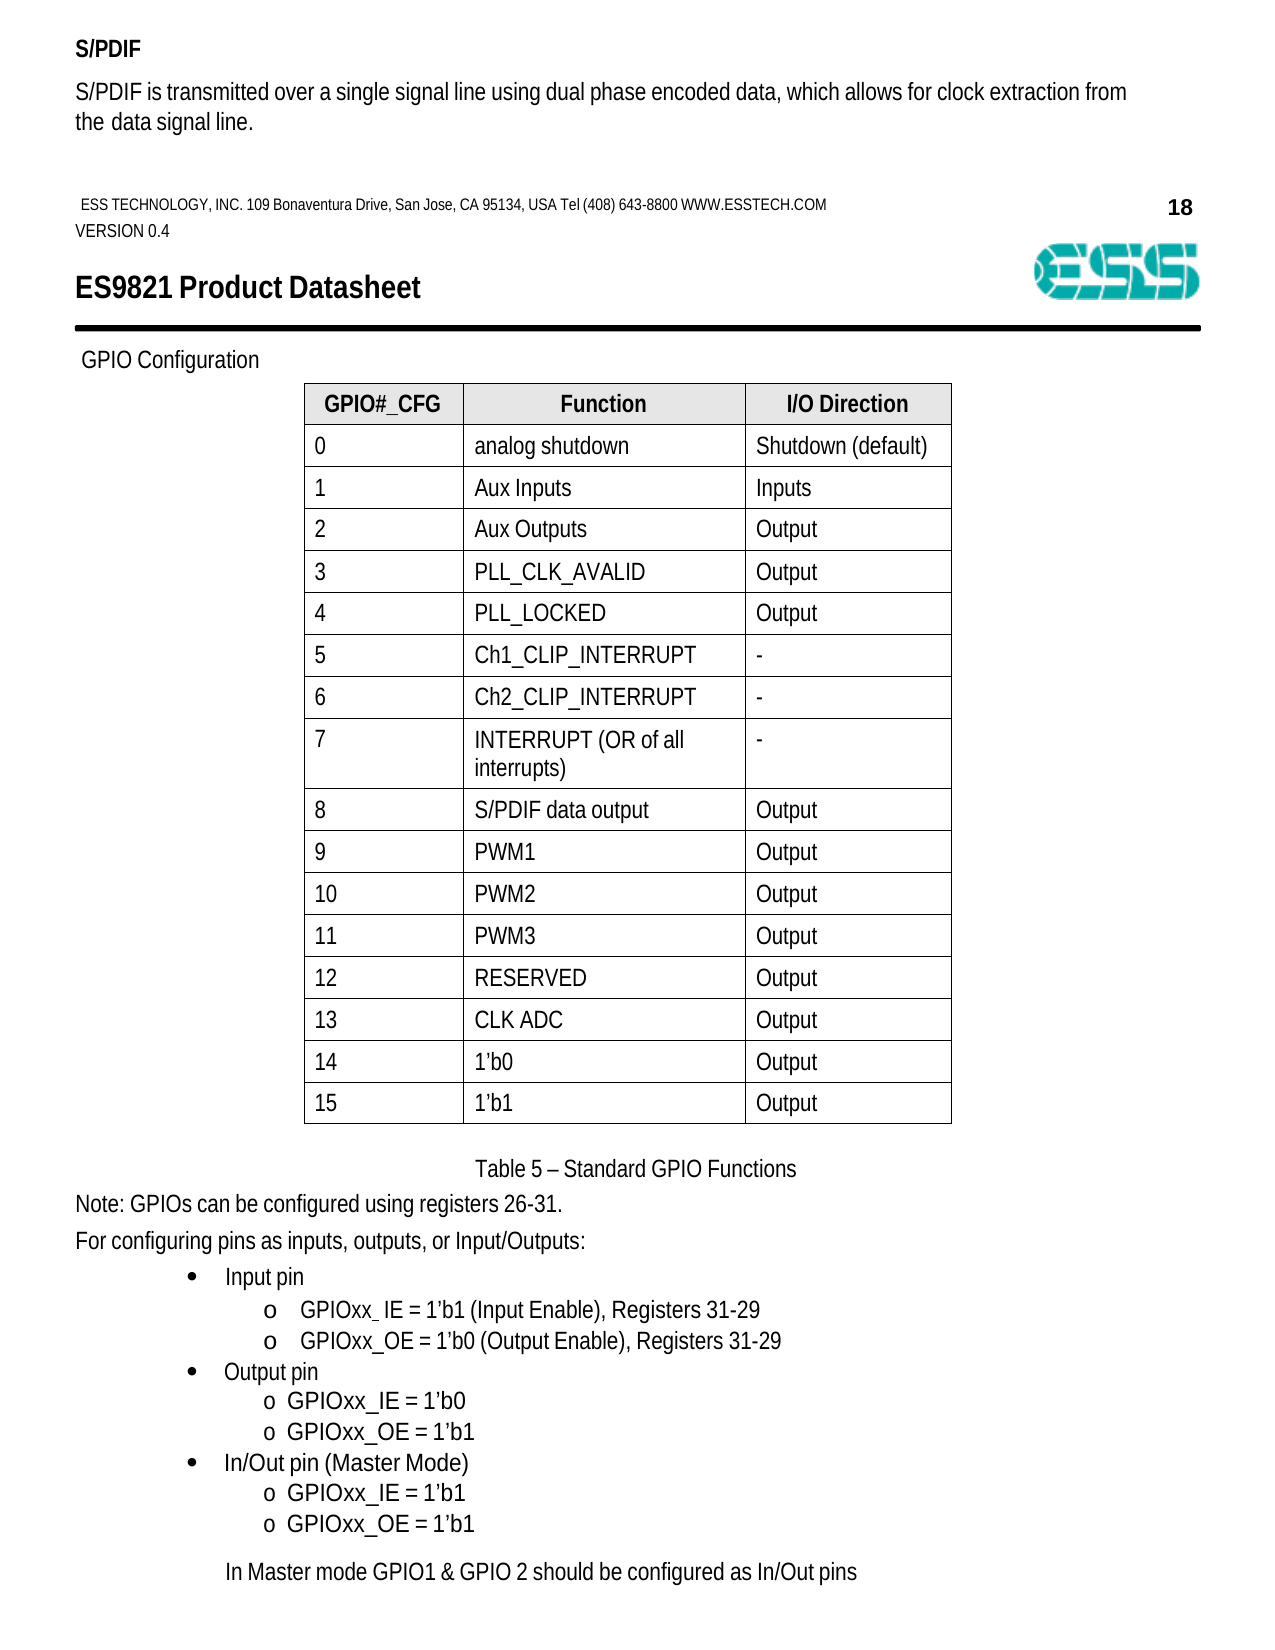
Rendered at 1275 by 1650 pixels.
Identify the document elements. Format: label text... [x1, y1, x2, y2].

text S/PDIF [75, 34, 1200, 62]
table_cell 8 [305, 789, 463, 830]
list GPIOxx_OE = 1’b0 (Output Enable), Registers 31-29 [263, 1324, 1200, 1355]
table_cell Output [746, 509, 951, 549]
table_cell CLK ADC [464, 999, 745, 1040]
table_cell Output [746, 915, 951, 956]
text Table 5 – Standard GPIO Functions [475, 1154, 1200, 1182]
table_cell PWM1 [464, 831, 745, 872]
table_cell - [746, 719, 951, 788]
text VERSION 0.4 [75, 221, 1200, 242]
table_header GPIO#_CFG [305, 384, 463, 424]
table_cell Ch2_CLIP_INTERRUPT [464, 677, 745, 717]
table_cell 15 [305, 1083, 463, 1123]
table_cell 7 [305, 719, 463, 788]
table_cell 1 [305, 467, 463, 508]
table_cell 9 [305, 831, 463, 872]
table_cell Output [746, 789, 951, 830]
table_cell 13 [305, 999, 463, 1040]
table_cell Ch1_CLIP_INTERRUPT [464, 635, 745, 676]
table_cell 2 [305, 509, 463, 549]
text ES9821 Product Datasheet [75, 269, 1200, 306]
list Input pin [188, 1263, 1200, 1292]
table_cell 4 [305, 593, 463, 633]
table_cell Shutdown (default) [746, 425, 951, 466]
table_cell PLL_CLK_AVALID [464, 551, 745, 592]
table_cell 12 [305, 957, 463, 998]
table_cell Output [746, 551, 951, 592]
table_cell PWM2 [464, 873, 745, 914]
table_cell - [746, 677, 951, 717]
table_cell Output [746, 1083, 951, 1123]
table_cell Aux Outputs [464, 509, 745, 549]
table_cell 5 [305, 635, 463, 676]
table_header I/O Direction [746, 384, 951, 424]
table_cell 1’b0 [464, 1041, 745, 1082]
text GPIO Configuration [81, 346, 1200, 374]
table_header Function [464, 384, 745, 424]
table_cell Output [746, 873, 951, 914]
text ESS TECHNOLOGY, INC. 109 Bonaventura Drive, San Jose, CA 95134, USA Tel (408) 643-8800 WWW.ESSTECH.COM 18 [81, 195, 1200, 221]
table_cell Inputs [746, 467, 951, 508]
table_cell Output [746, 831, 951, 872]
table_cell Aux Inputs [464, 467, 745, 508]
table_cell Output [746, 593, 951, 633]
table_cell PLL_LOCKED [464, 593, 745, 633]
table_cell 1’b1 [464, 1083, 745, 1123]
text In/Out pin (Master Mode) o GPIOxx_IE = 1’b1 o GPIOxx_OE = 1’b1 [188, 1448, 484, 1540]
table_cell S/PDIF data output [464, 789, 745, 830]
table_cell analog shutdown [464, 425, 745, 466]
table_cell Output [746, 957, 951, 998]
table_cell 3 [305, 551, 463, 592]
text In Master mode GPIO1 & GPIO 2 should be configured as In/Out pins [225, 1557, 1200, 1586]
table_cell 14 [305, 1041, 463, 1082]
list GPIOxx IE = 1’b1 (Input Enable), Registers 31-29 [263, 1294, 1200, 1324]
text S/PDIF is transmitted over a single signal line using dual phase encoded data, which allows for clock extraction from the data signal line. [75, 77, 1161, 135]
table_cell RESERVED [464, 957, 745, 998]
table_cell INTERRUPT (OR of all interrupts) [464, 719, 745, 788]
table_cell 6 [305, 677, 463, 717]
table_cell - [746, 635, 951, 676]
table_cell PWM3 [464, 915, 745, 956]
table_cell Output [746, 999, 951, 1040]
table_cell 11 [305, 915, 463, 956]
table_cell Output [746, 1041, 951, 1082]
text Note: GPIOs can be configured using registers 26-31. For configuring pins as inputs, outputs, or Input/Outputs: [75, 1189, 595, 1254]
text Output pin o GPIOxx_IE = 1’b0 o GPIOxx_OE = 1’b1 [188, 1357, 484, 1448]
table_cell 0 [305, 425, 463, 466]
table_cell 10 [305, 873, 463, 914]
